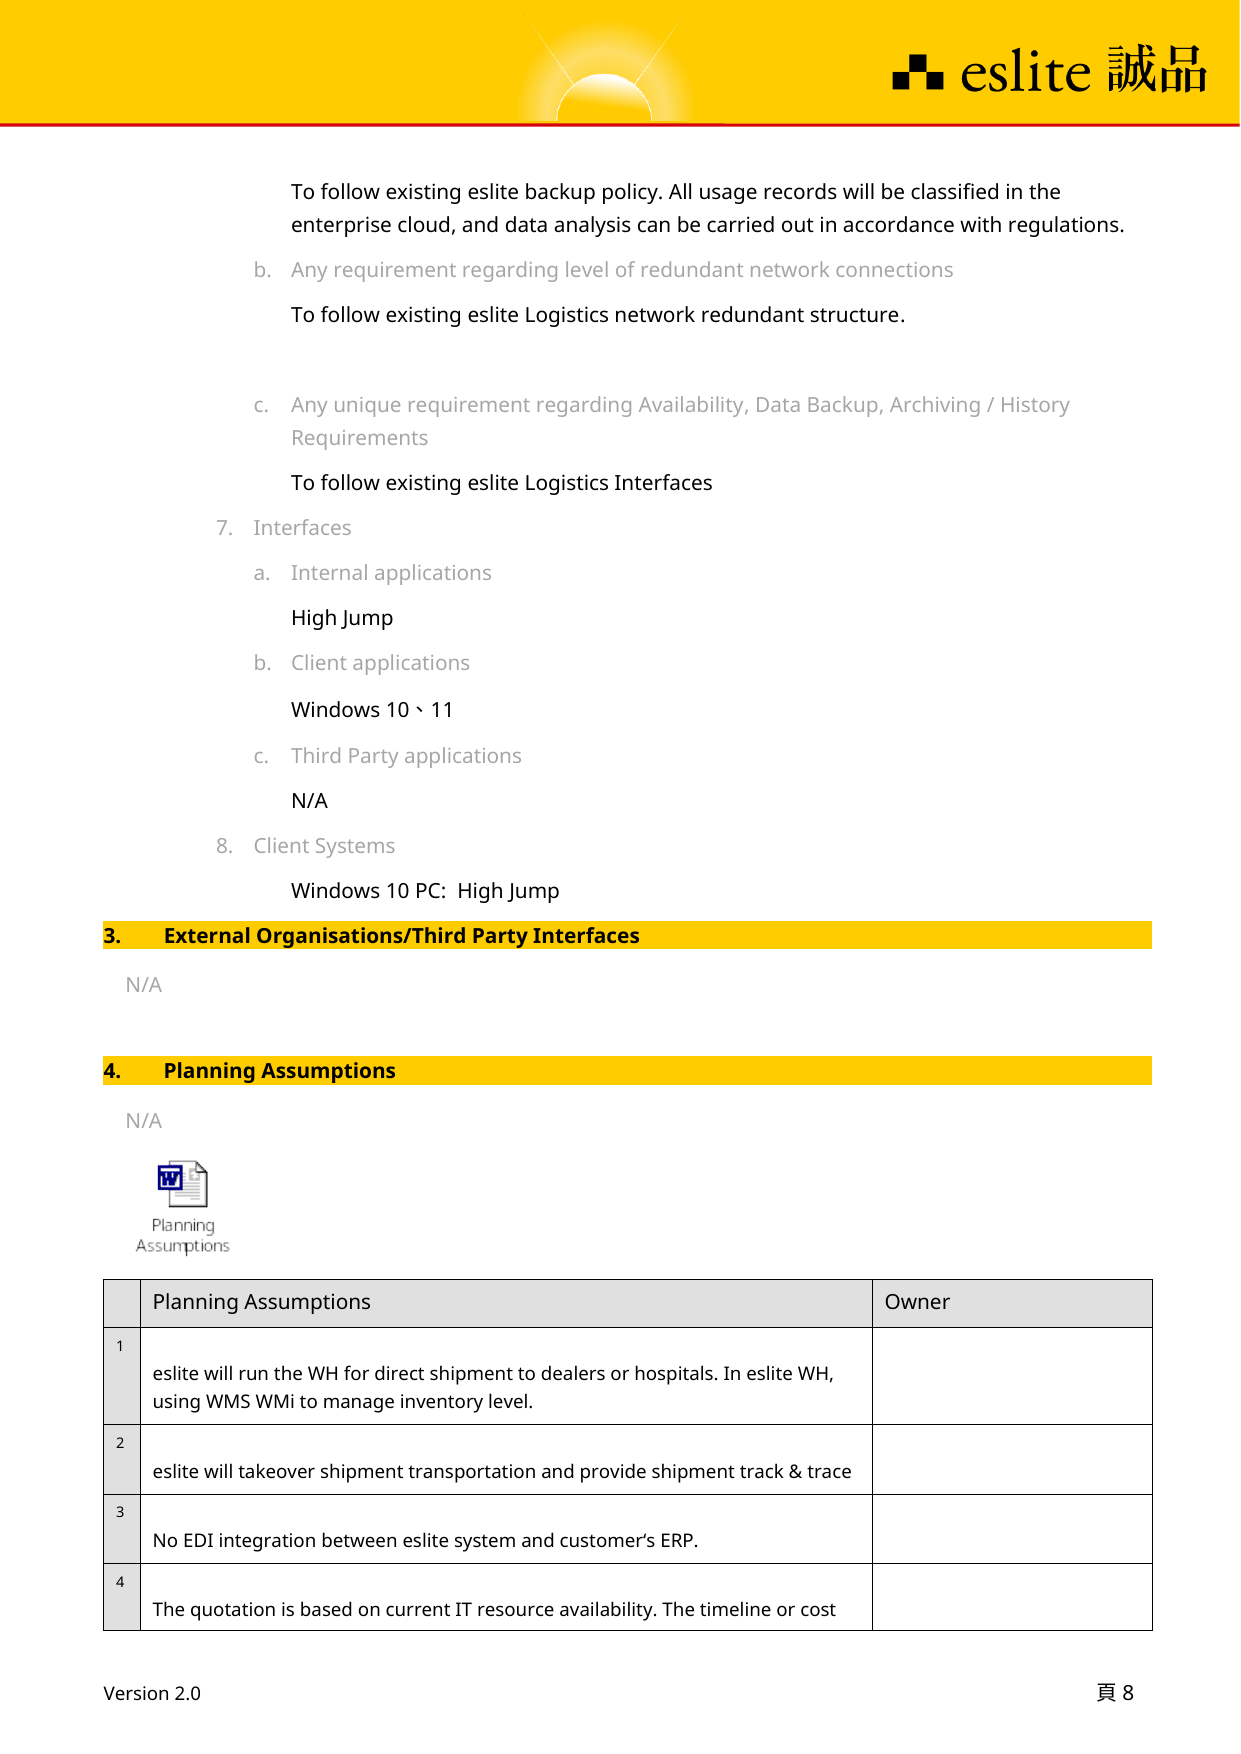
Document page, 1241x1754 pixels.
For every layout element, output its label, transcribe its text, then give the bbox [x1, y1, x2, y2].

list Any requirement regarding level of redundant network connections [253, 255, 1152, 283]
list Third Party applications [253, 741, 1152, 769]
text N/A [125, 970, 1152, 999]
table_cell [873, 1328, 1152, 1424]
table_cell eslite will run the WH for direct shipment to dealers or hospitals. In eslite WH, using WMS WMi to manage inventory level. [141, 1328, 872, 1424]
list To follow existing eslite Logistics network redundant structure. [291, 300, 1152, 328]
list Client Systems [216, 831, 1152, 859]
list Client applications [253, 648, 1152, 677]
list Interfaces [216, 513, 1152, 541]
table_cell 2 [104, 1425, 140, 1494]
list Windows 10 PC: High Jump [291, 876, 1152, 904]
table_cell eslite will takeover shipment transportation and provide shipment track & trace [141, 1425, 872, 1494]
list N/A [291, 786, 1152, 814]
table_cell 3 [104, 1495, 140, 1563]
picture [892, 43, 1207, 93]
list To follow existing eslite Logistics Interfaces [291, 468, 1152, 496]
list High Jump [291, 603, 1152, 632]
list Windows 10、11 [291, 693, 1152, 724]
table_cell 4 [104, 1564, 140, 1630]
table_cell [873, 1564, 1152, 1630]
table_cell No EDI integration between eslite system and customer‘s ERP. [141, 1495, 872, 1563]
text Planning Assumptions [103, 1056, 1152, 1085]
table_cell [873, 1425, 1152, 1494]
text External Organisations/Third Party Interfaces [103, 921, 1152, 949]
table_header Planning Assumptions [141, 1280, 872, 1327]
list Internal applications [253, 558, 1152, 587]
table_header Owner [873, 1280, 1152, 1327]
picture [443, 0, 766, 121]
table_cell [141, 1564, 872, 1630]
list To follow existing eslite backup policy. All usage records will be classified in the enterprise cloud, and data analysis can be carried out in accordance with regulations. [291, 177, 1152, 238]
table_cell 1 [104, 1328, 140, 1424]
list Any unique requirement regarding Availability, Data Backup, Archiving / History Requirements [253, 390, 1152, 451]
text N/A [125, 1106, 1152, 1134]
table_header [104, 1280, 140, 1327]
table_cell [873, 1495, 1152, 1563]
